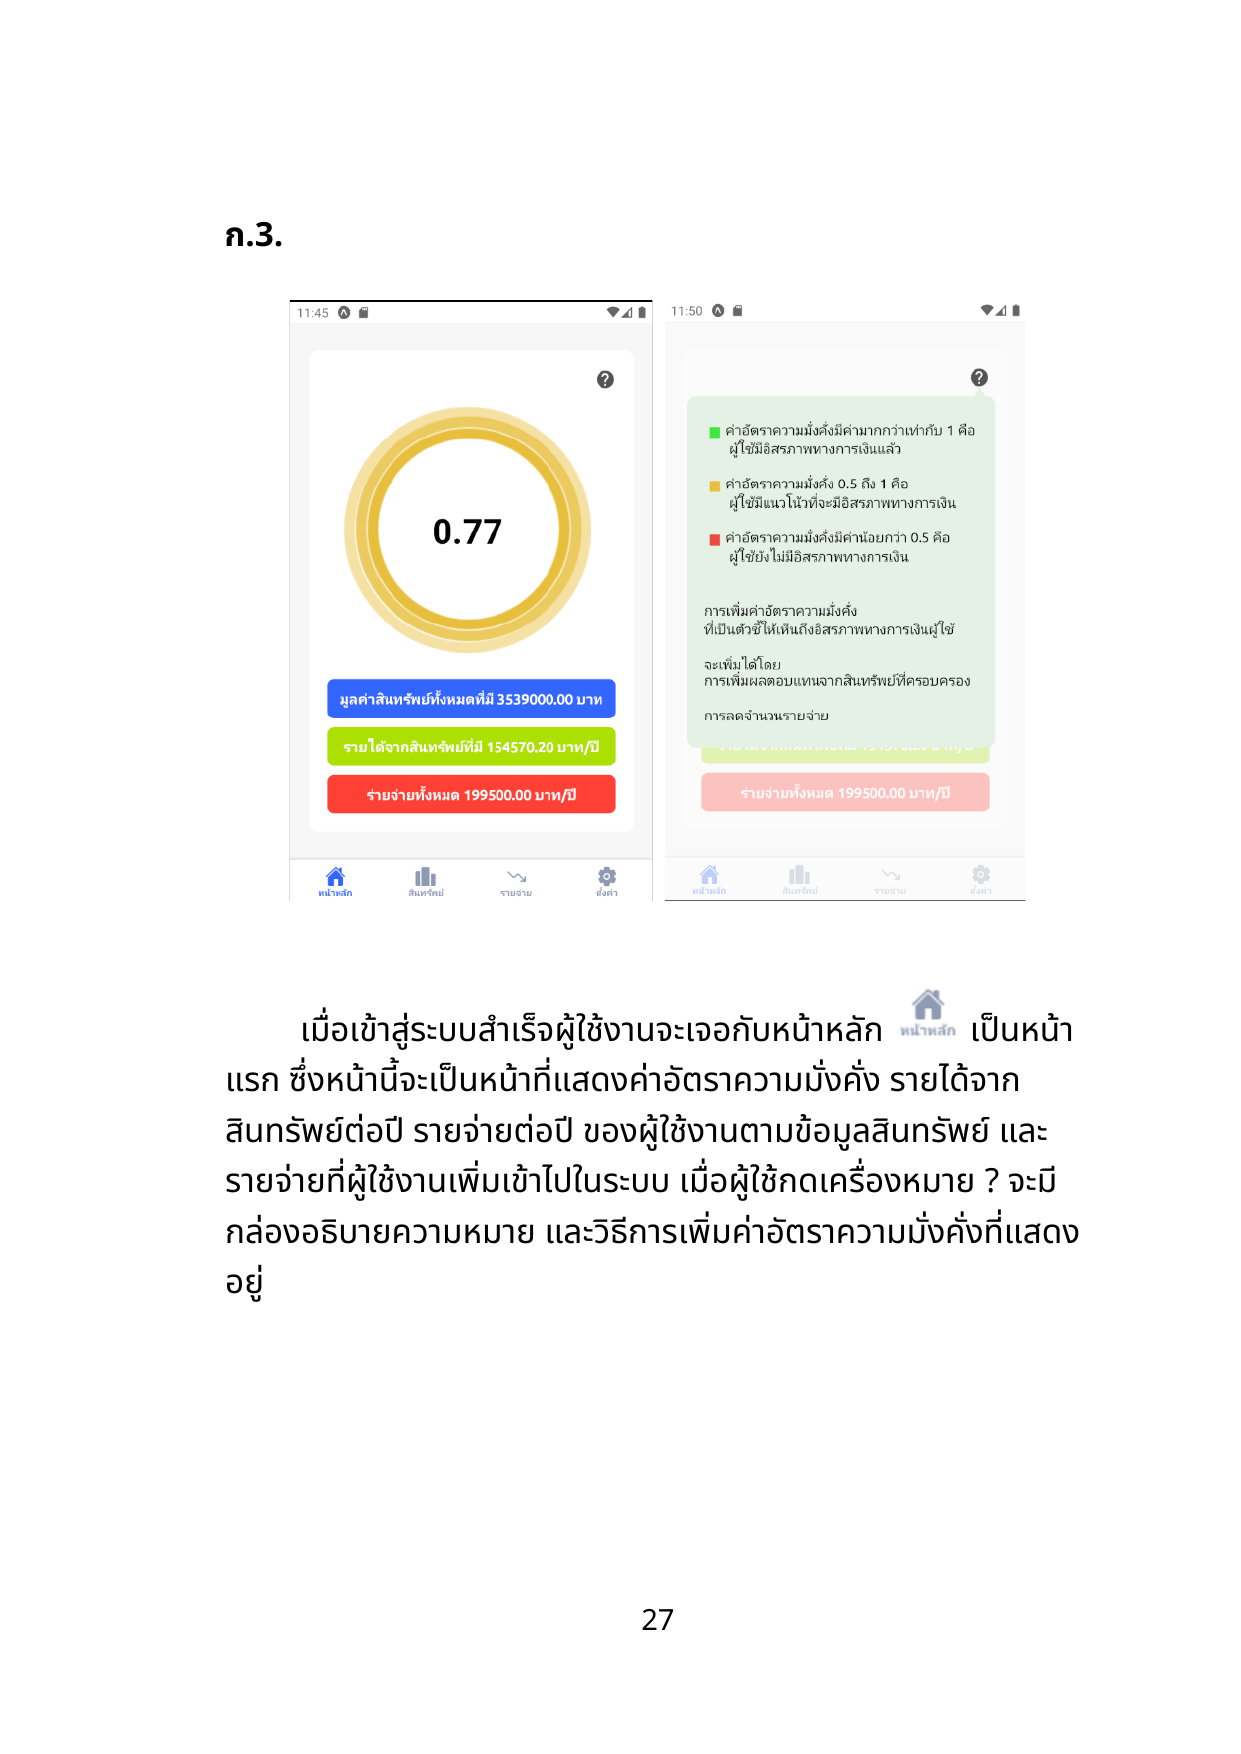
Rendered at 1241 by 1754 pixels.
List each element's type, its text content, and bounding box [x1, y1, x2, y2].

picture [892, 980, 962, 1042]
picture [664, 300, 1026, 901]
picture [289, 300, 653, 901]
text เมื่อเข้าสู่ระบบสำเร็จผู้ใช้งานจะเจอกับหน้าหลัก เป็นหน้าแรก ซึ่งหน้านี้จะเป็นหน้าที่แสดงค่าอัตราความมั่งคั่ง รายได้จากสินทรัพย์ต่อปี รายจ่ายต่อปี ของผู้ใช้งานตามข้อมูลสินทรัพย์ และ รายจ่ายที่ผู้ใช้งานเพิ่มเข้าไปในระบบ เมื่อผู้ใช้กดเครื่องหมาย ? จะมีกล่องอธิบายความหมาย และวิธีการเพิ่มค่าอัตราความมั่งคั่งที่แสดงอยู่ [225, 980, 1090, 1308]
